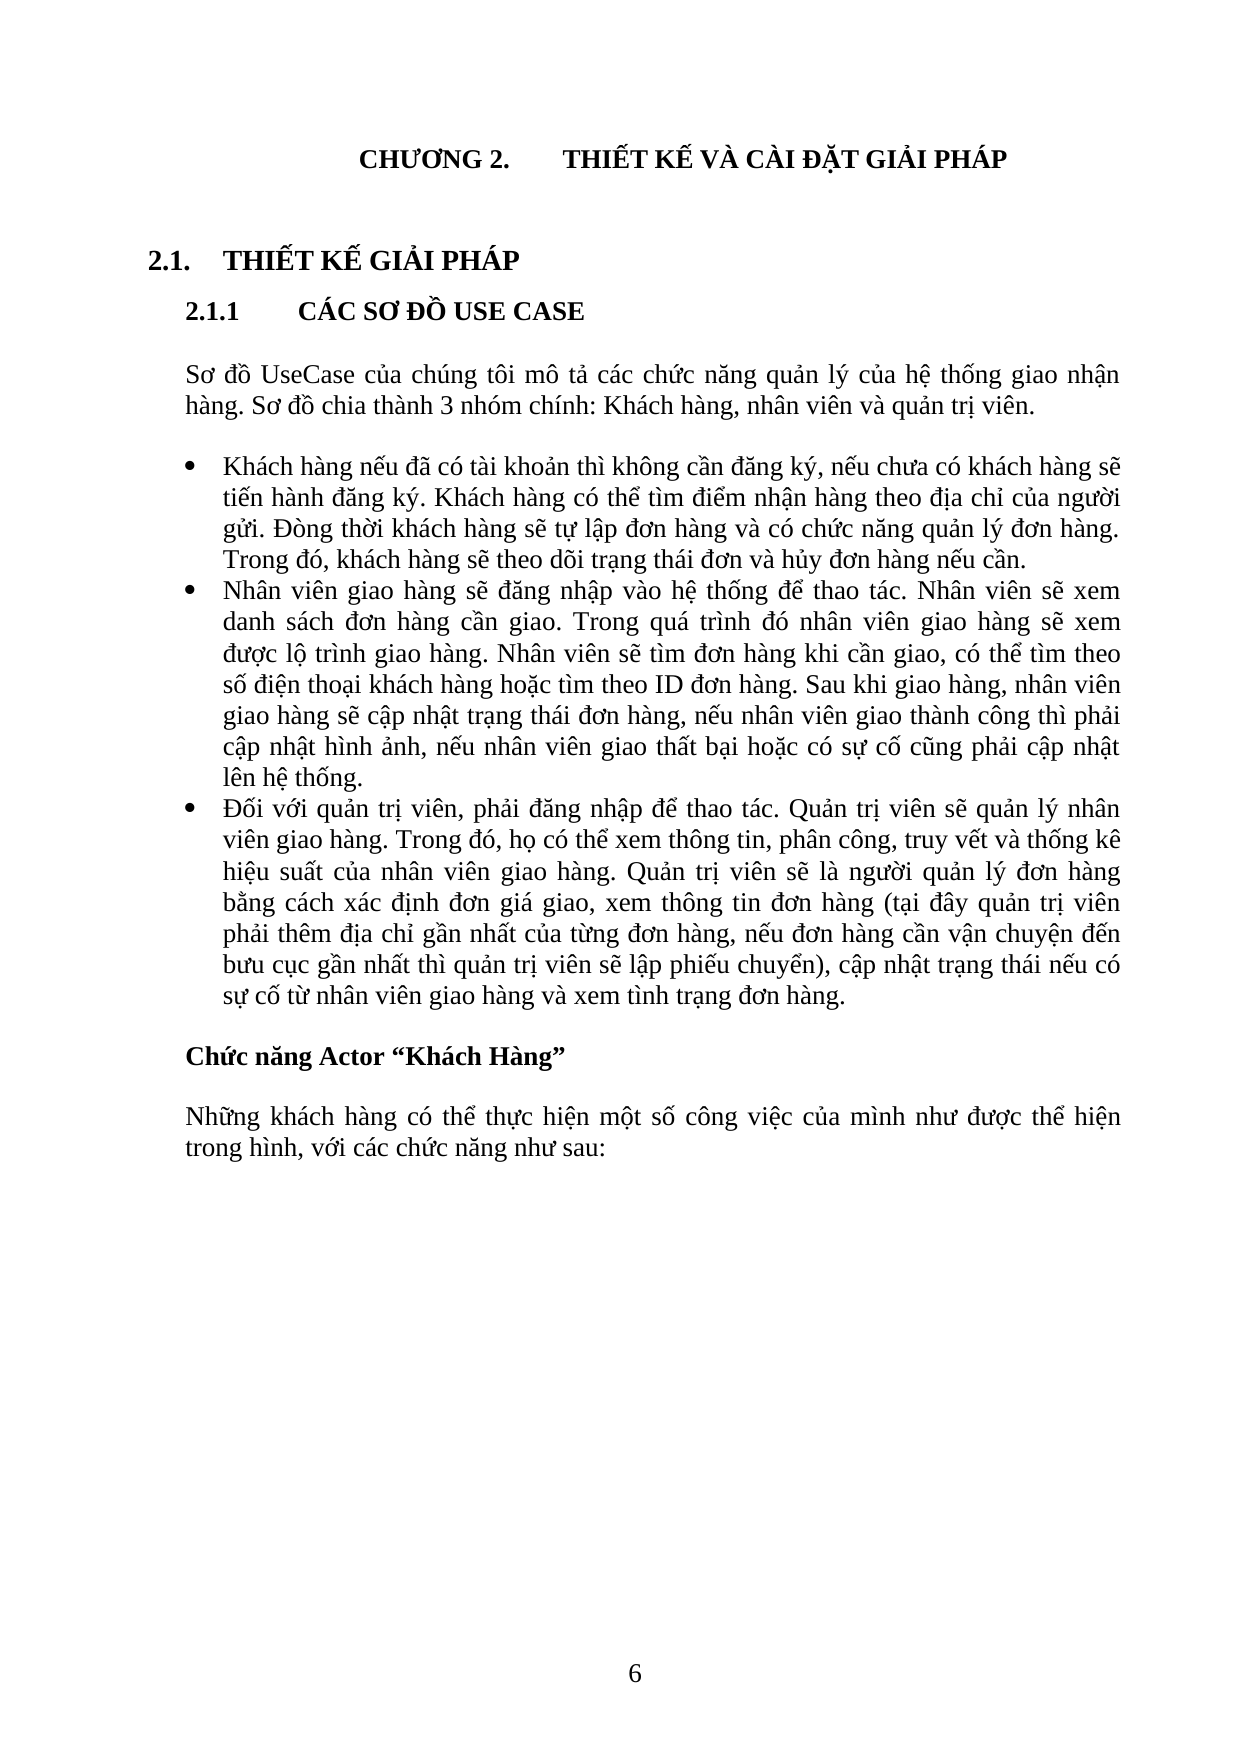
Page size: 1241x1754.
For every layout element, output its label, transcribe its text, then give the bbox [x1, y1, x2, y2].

list Nhân viên giao hàng sẽ đăng nhập vào hệ thống để thao tác. Nhân viên sẽ xem danh sách đơn hàng cần giao. Trong quá trình đó nhân viên giao hàng sẽ xem được lộ trình giao hàng. Nhân viên sẽ tìm đơn hàng khi cần giao, có thể tìm theo số điện thoại khách hàng hoặc tìm theo ID đơn hàng. Sau khi giao hàng, nhân viên giao hàng sẽ cập nhật trạng thái đơn hàng, nếu nhân viên giao thành công thì phải cập nhật hình ảnh, nếu nhân viên giao thất bại hoặc có sự cố cũng phải cập nhật lên hệ thống. [185, 574, 1122, 792]
text Những khách hàng có thể thực hiện một số công việc của mình như được thể hiện trong hình, với các chức năng như sau: [185, 1100, 1122, 1162]
text Chức năng Actor “Khách Hàng” [185, 1040, 1122, 1071]
list CÁC SƠ ĐỒ USE CASE [185, 295, 1122, 327]
subtitle THIẾT KẾ VÀ CÀI ĐẶT GIẢI PHÁP [244, 143, 1122, 174]
list Khách hàng nếu đã có tài khoản thì không cần đăng ký, nếu chưa có khách hàng sẽ tiến hành đăng ký. Khách hàng có thể tìm điểm nhận hàng theo địa chỉ của người gửi. Đòng thời khách hàng sẽ tự lập đơn hàng và có chức năng quản lý đơn hàng. Trong đó, khách hàng sẽ theo dõi trạng thái đơn và hủy đơn hàng nếu cần. [185, 449, 1122, 574]
list Đối với quản trị viên, phải đăng nhập để thao tác. Quản trị viên sẽ quản lý nhân viên giao hàng. Trong đó, họ có thể xem thông tin, phân công, truy vết và thống kê hiệu suất của nhân viên giao hàng. Quản trị viên sẽ là người quản lý đơn hàng bằng cách xác định đơn giá giao, xem thông tin đơn hàng (tại đây quản trị viên phải thêm địa chỉ gần nhất của từng đơn hàng, nếu đơn hàng cần vận chuyện đến bưu cục gần nhất thì quản trị viên sẽ lập phiếu chuyển), cập nhật trạng thái nếu có sự cố từ nhân viên giao hàng và xem tình trạng đơn hàng. [185, 792, 1122, 1011]
subtitle THIẾT KẾ GIẢI PHÁP [148, 243, 1122, 276]
text Sơ đồ UseCase của chúng tôi mô tả các chức năng quản lý của hệ thống giao nhận hàng. Sơ đồ chia thành 3 nhóm chính: Khách hàng, nhân viên và quản trị viên. [185, 358, 1122, 420]
